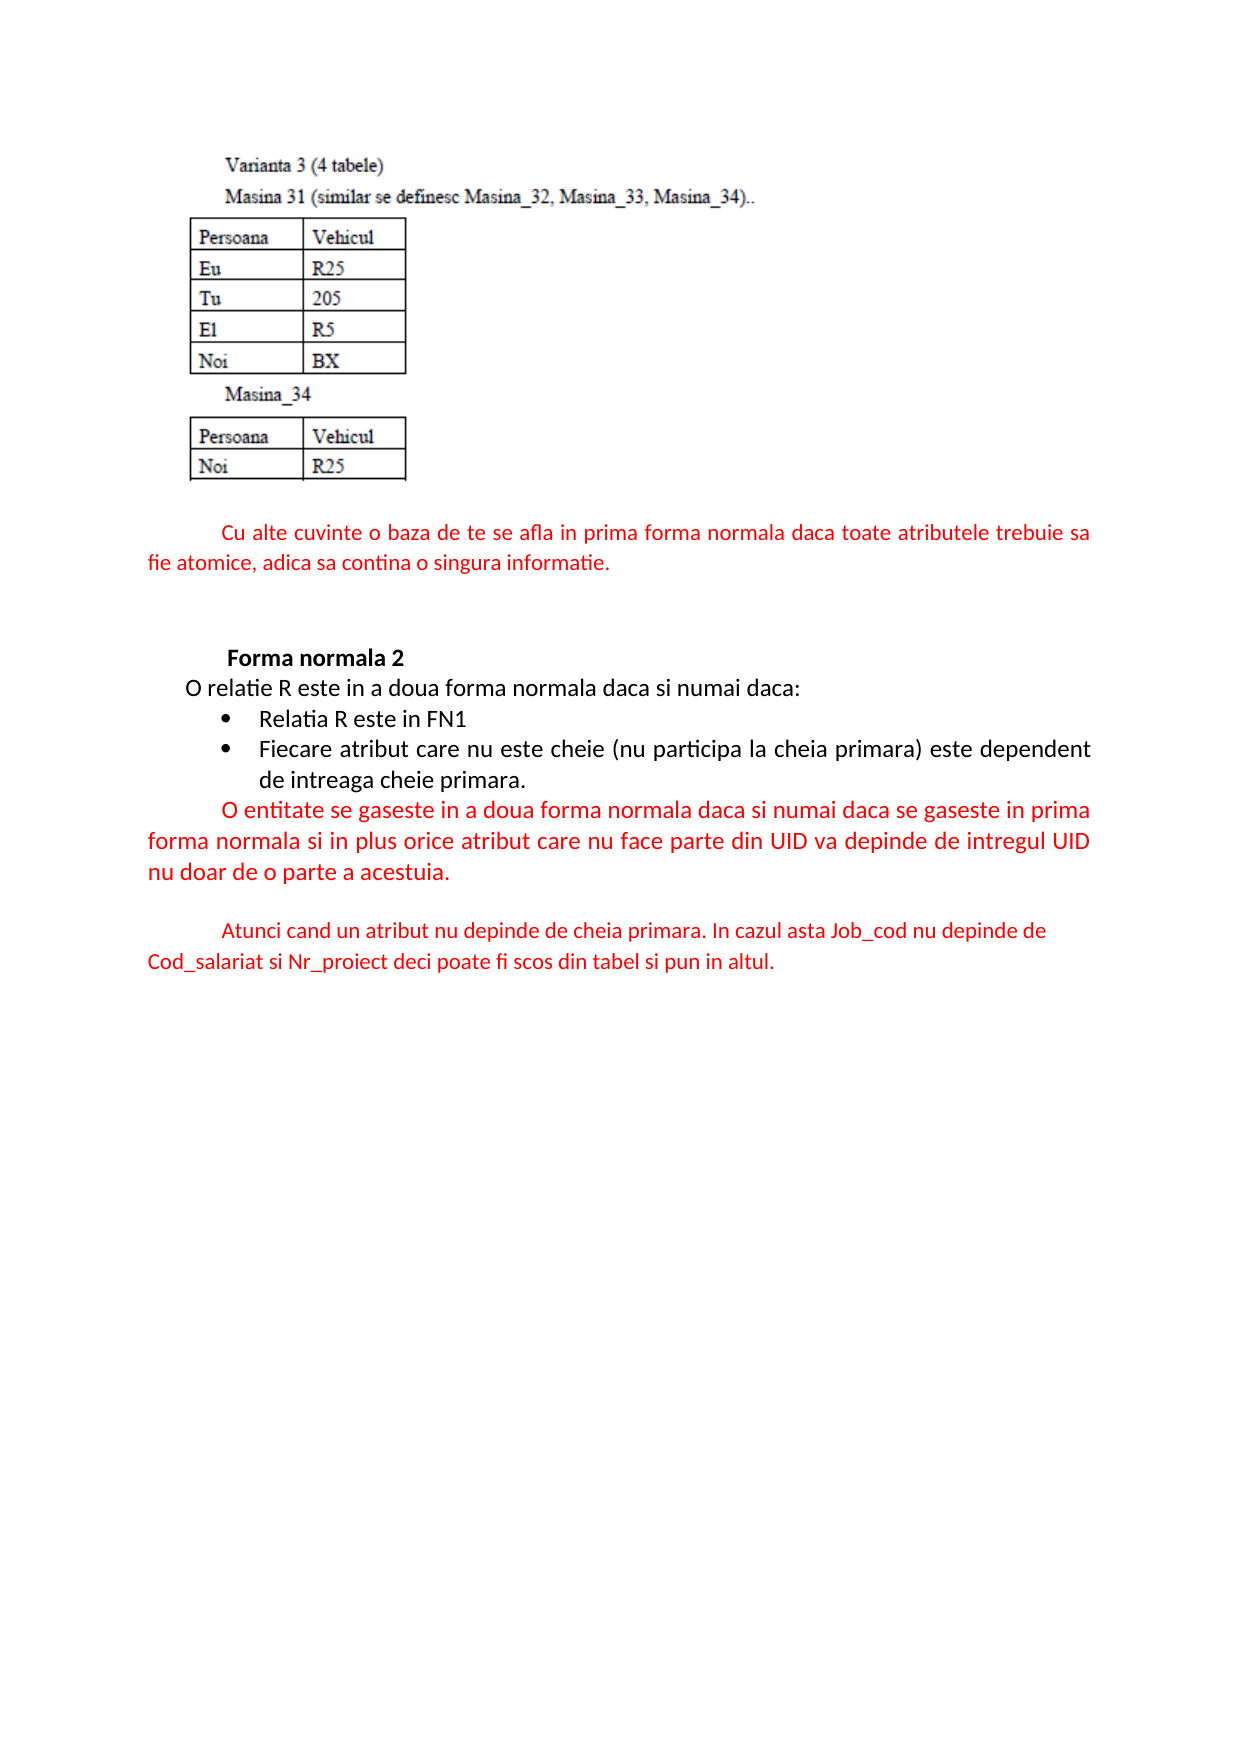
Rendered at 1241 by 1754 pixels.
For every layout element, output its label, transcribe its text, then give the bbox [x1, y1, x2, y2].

list Fiecare atribut care nu este cheie (nu participa la cheia primara) este dependent de intreaga cheie primara. [221, 733, 1093, 794]
text Cu alte cuvinte o baza de te se afla in prima forma normala daca toate atributele trebuie sa fie atomice, adica sa contina o singura informatie. [148, 518, 1093, 576]
text Forma normala 2 [221, 642, 1093, 672]
list Relatia R este in FN1 [221, 703, 1093, 733]
text O relatie R este in a doua forma normala daca si numai daca: [148, 672, 1093, 703]
text O entitate se gaseste in a doua forma normala daca si numai daca se gaseste in prima forma normala si in plus orice atribut care nu face parte din UID va depinde de intregul UID nu doar de o parte a acestuia. [148, 794, 1093, 886]
text Atunci cand un atribut nu depinde de cheia primara. In cazul asta Job_cod nu depinde de Cod_salariat si Nr_proiect deci poate fi scos din tabel si pun in altul. [148, 917, 1093, 975]
